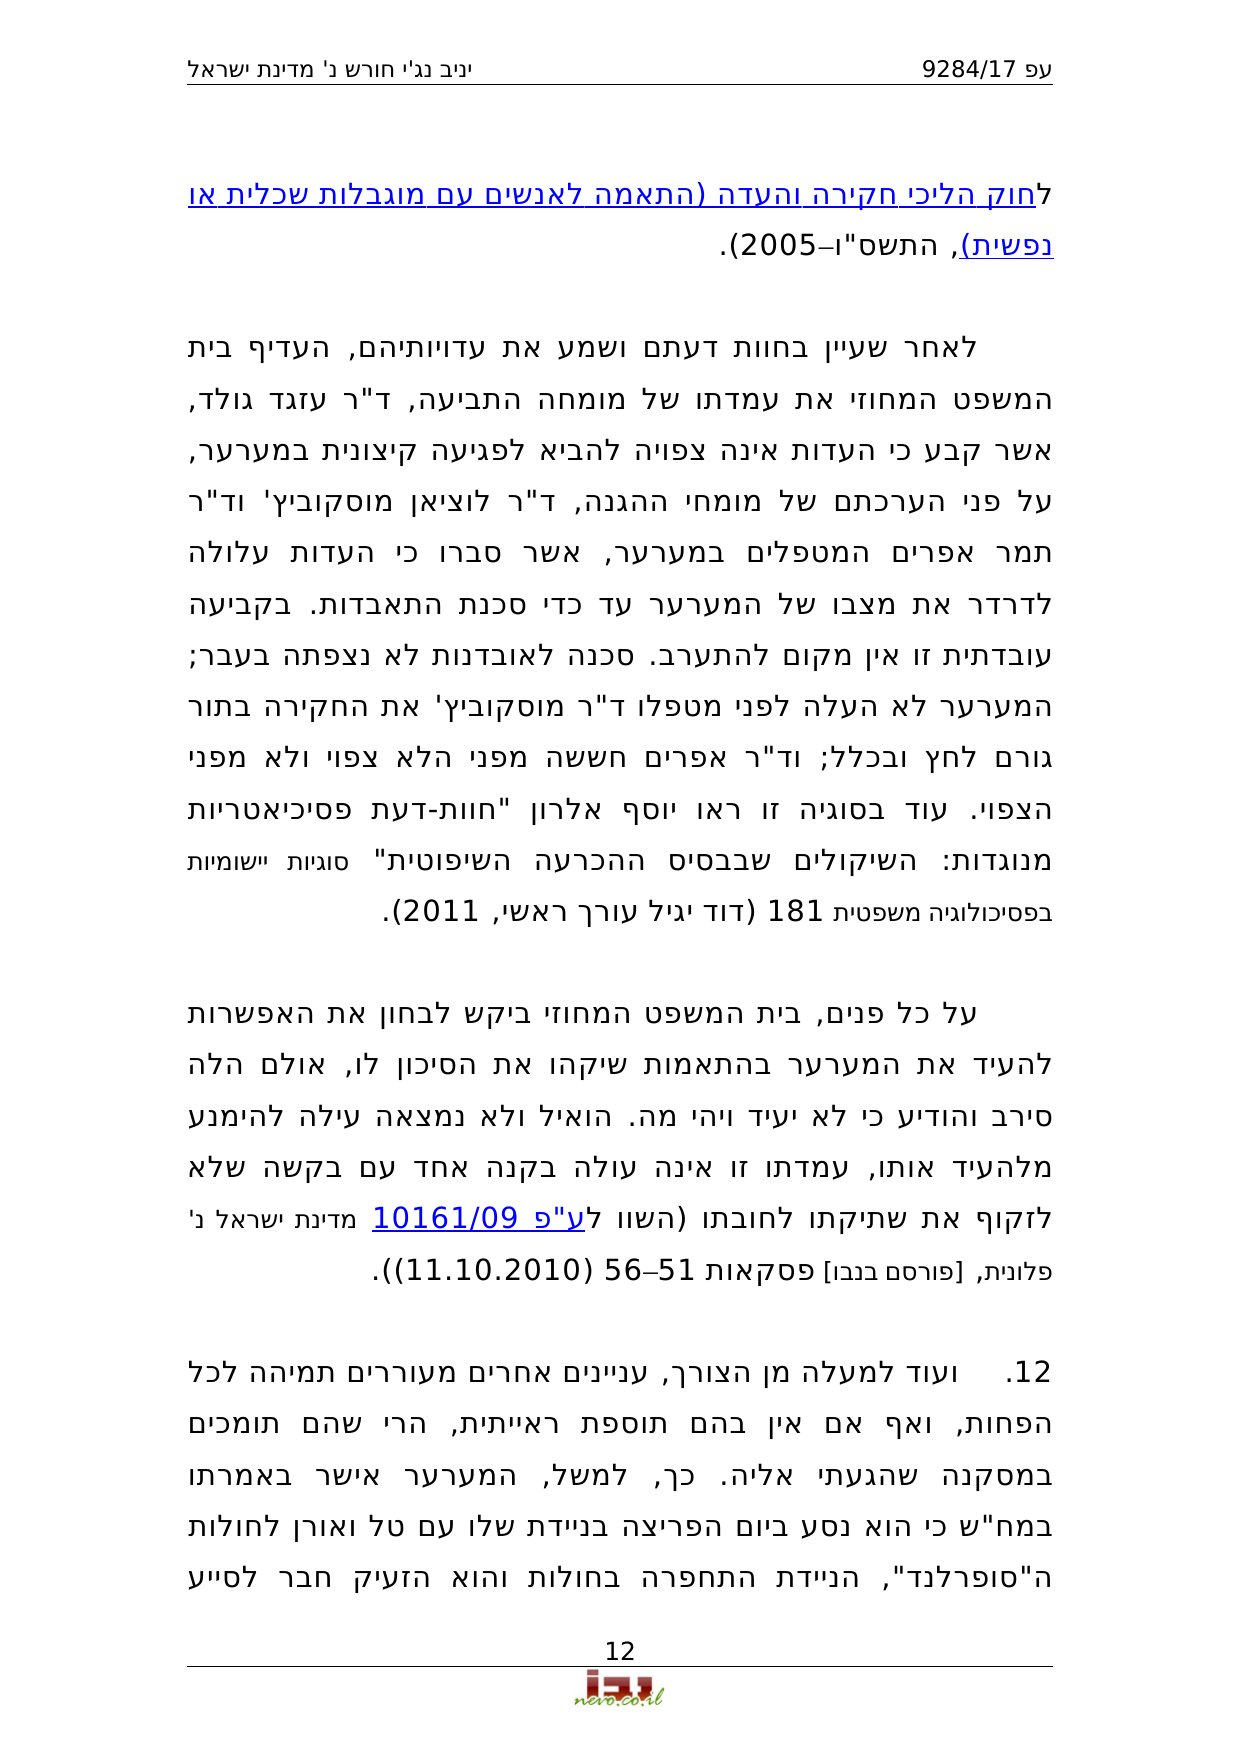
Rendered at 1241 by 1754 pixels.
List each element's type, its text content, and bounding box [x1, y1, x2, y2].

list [187, 1355, 1053, 1595]
text על כל פנים, בית המשפט המחוזי ביקש לבחון את האפשרות להעיד את המערער בהתאמות שיקהו את הסיכון לו, אולם הלה סירב והודיע כי לא יעיד ויהי מה. הואיל ולא נמצאה עילה להימנע מלהעיד אותו, עמדתו זו אינה עולה בקנה אחד עם בקשה שלא לזקוף את שתיקתו לחובתו (השוו לע"פ 10161/09 מדינת ישראל נ' פלונית, [פורסם בנבו] פסקאות 51–56 (11.10.2010)). [187, 996, 1053, 1287]
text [187, 177, 1053, 263]
picture [574, 1669, 666, 1707]
text לאחר שעיין בחוות דעתם ושמע את עדויותיהם, העדיף בית המשפט המחוזי את עמדתו של מומחה התביעה, ד"ר עזגד גולד, אשר קבע כי העדות אינה צפויה להביא לפגיעה קיצונית במערער, על פני הערכתם של מומחי ההגנה, ד"ר לוציאן מוסקוביץ' וד"ר תמר אפרים המטפלים במערער, אשר סברו כי העדות עלולה לדרדר את מצבו של המערער עד כדי סכנת התאבדות. בקביעה עובדתית זו אין מקום להתערב. סכנה לאובדנות לא נצפתה בעבר; המערער לא העלה לפני מטפלו ד"ר מוסקוביץ' את החקירה בתור גורם לחץ ובכלל; וד"ר אפרים חששה מפני הלא צפוי ולא מפני הצפוי. עוד בסוגיה זו ראו יוסף אלרון "חוות-דעת פסיכיאטריות מנוגדות: השיקולים שבבסיס ההכרעה השיפוטית" סוגיות יישומיות בפסיכולוגיה משפטית 181 (דוד יגיל עורך ראשי, 2011). [187, 331, 1053, 928]
